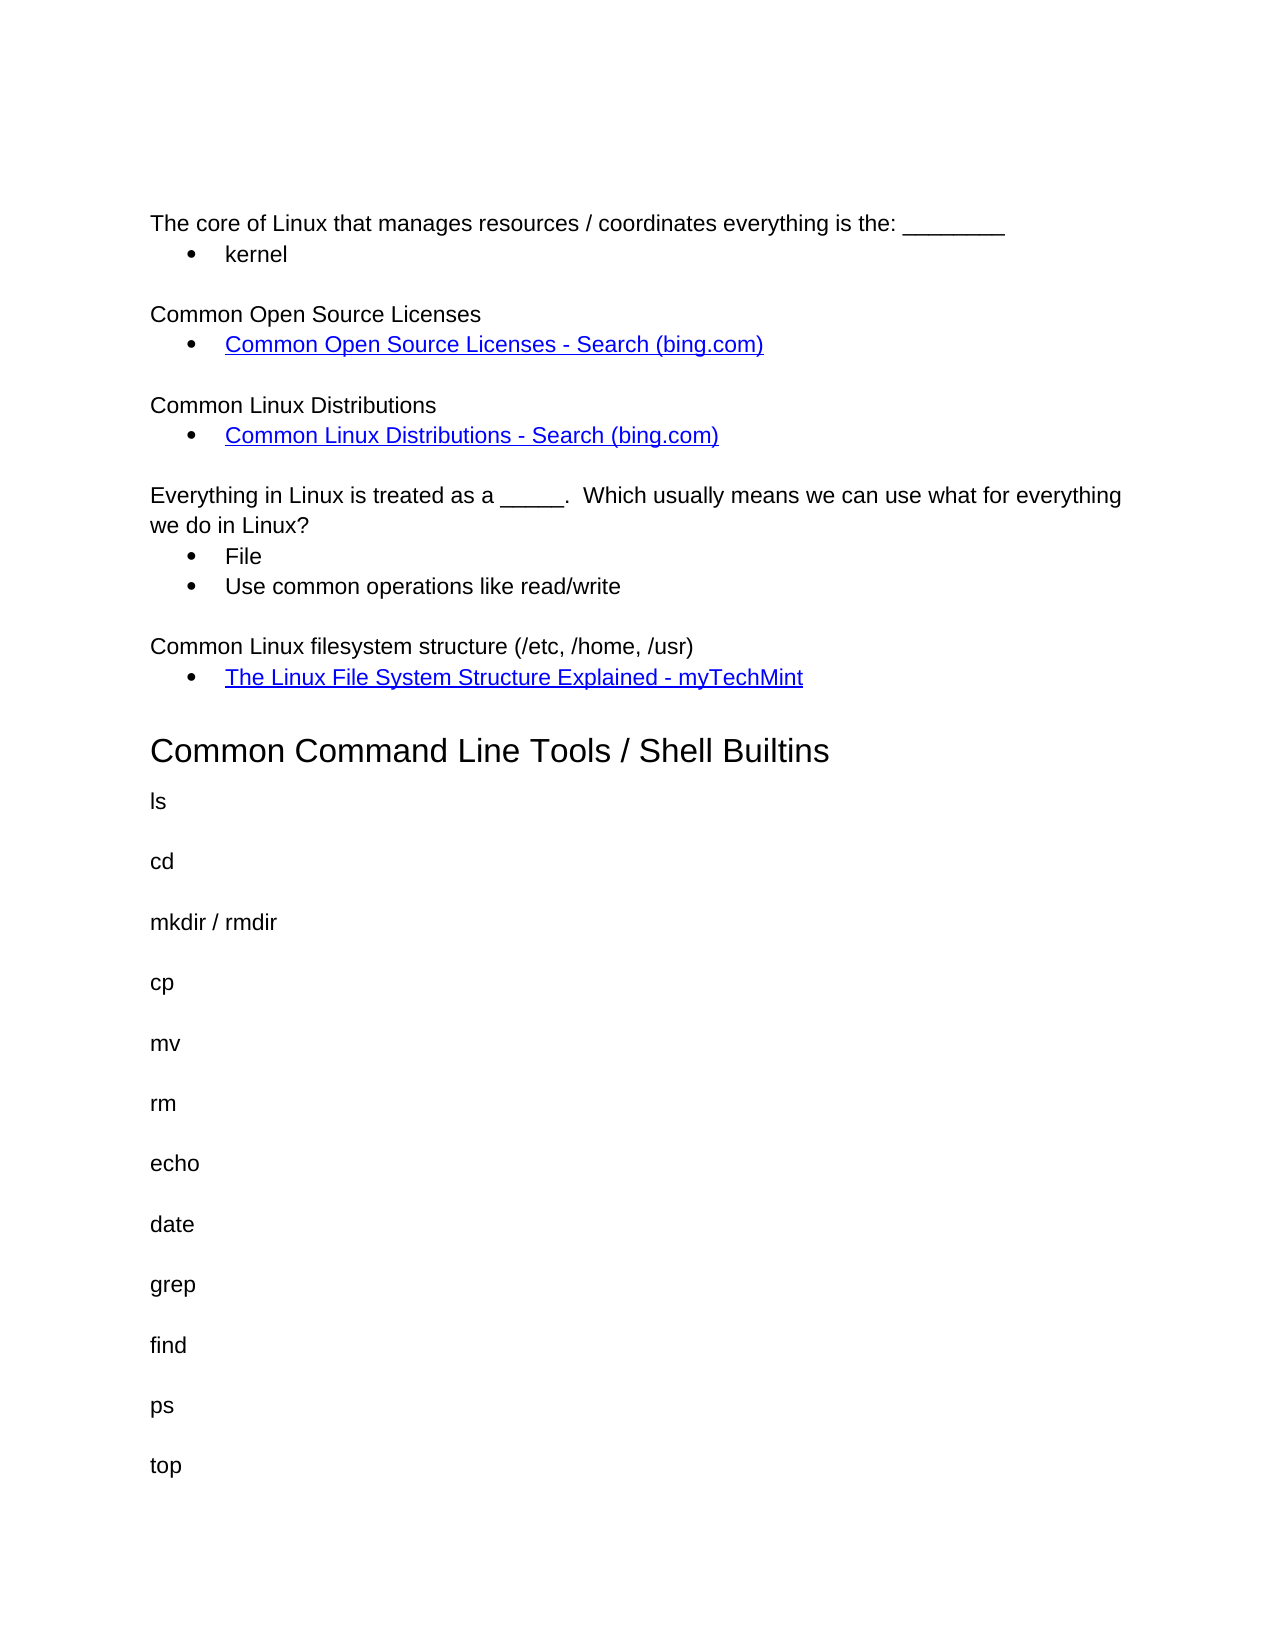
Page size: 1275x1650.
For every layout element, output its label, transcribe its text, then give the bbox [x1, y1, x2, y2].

text Common Open Source Licenses [150, 301, 1125, 327]
text cp [150, 969, 1125, 996]
text echo [150, 1150, 1125, 1177]
list The Linux File System Structure Explained - myTechMint [187, 663, 1125, 690]
text ls [150, 788, 1125, 814]
text Common Linux Distributions [150, 392, 1125, 418]
text mv [150, 1029, 1125, 1056]
list Common Linux Distributions - Search (bing.com) [187, 422, 1125, 448]
text find [150, 1332, 1125, 1358]
text grep [150, 1271, 1125, 1298]
text Everything in Linux is treated as a _____. Which usually means we can use what for everything we do in Linux? [150, 482, 1125, 539]
text date [150, 1211, 1125, 1237]
list File [187, 543, 1125, 569]
text ps [150, 1392, 1125, 1418]
text mkdir / rmdir [150, 909, 1125, 935]
list kernel [187, 241, 1125, 267]
text Common Linux filesystem structure (/etc, /home, /usr) [150, 633, 1125, 660]
text cd [150, 848, 1125, 875]
text top [150, 1452, 1125, 1479]
text The core of Linux that manages resources / coordinates everything is the: ________ [150, 210, 1125, 237]
list Use common operations like read/write [187, 573, 1125, 599]
list Common Open Source Licenses - Search (bing.com) [187, 331, 1125, 358]
text rm [150, 1090, 1125, 1116]
subtitle Common Command Line Tools / Shell Builtins [150, 731, 1125, 770]
